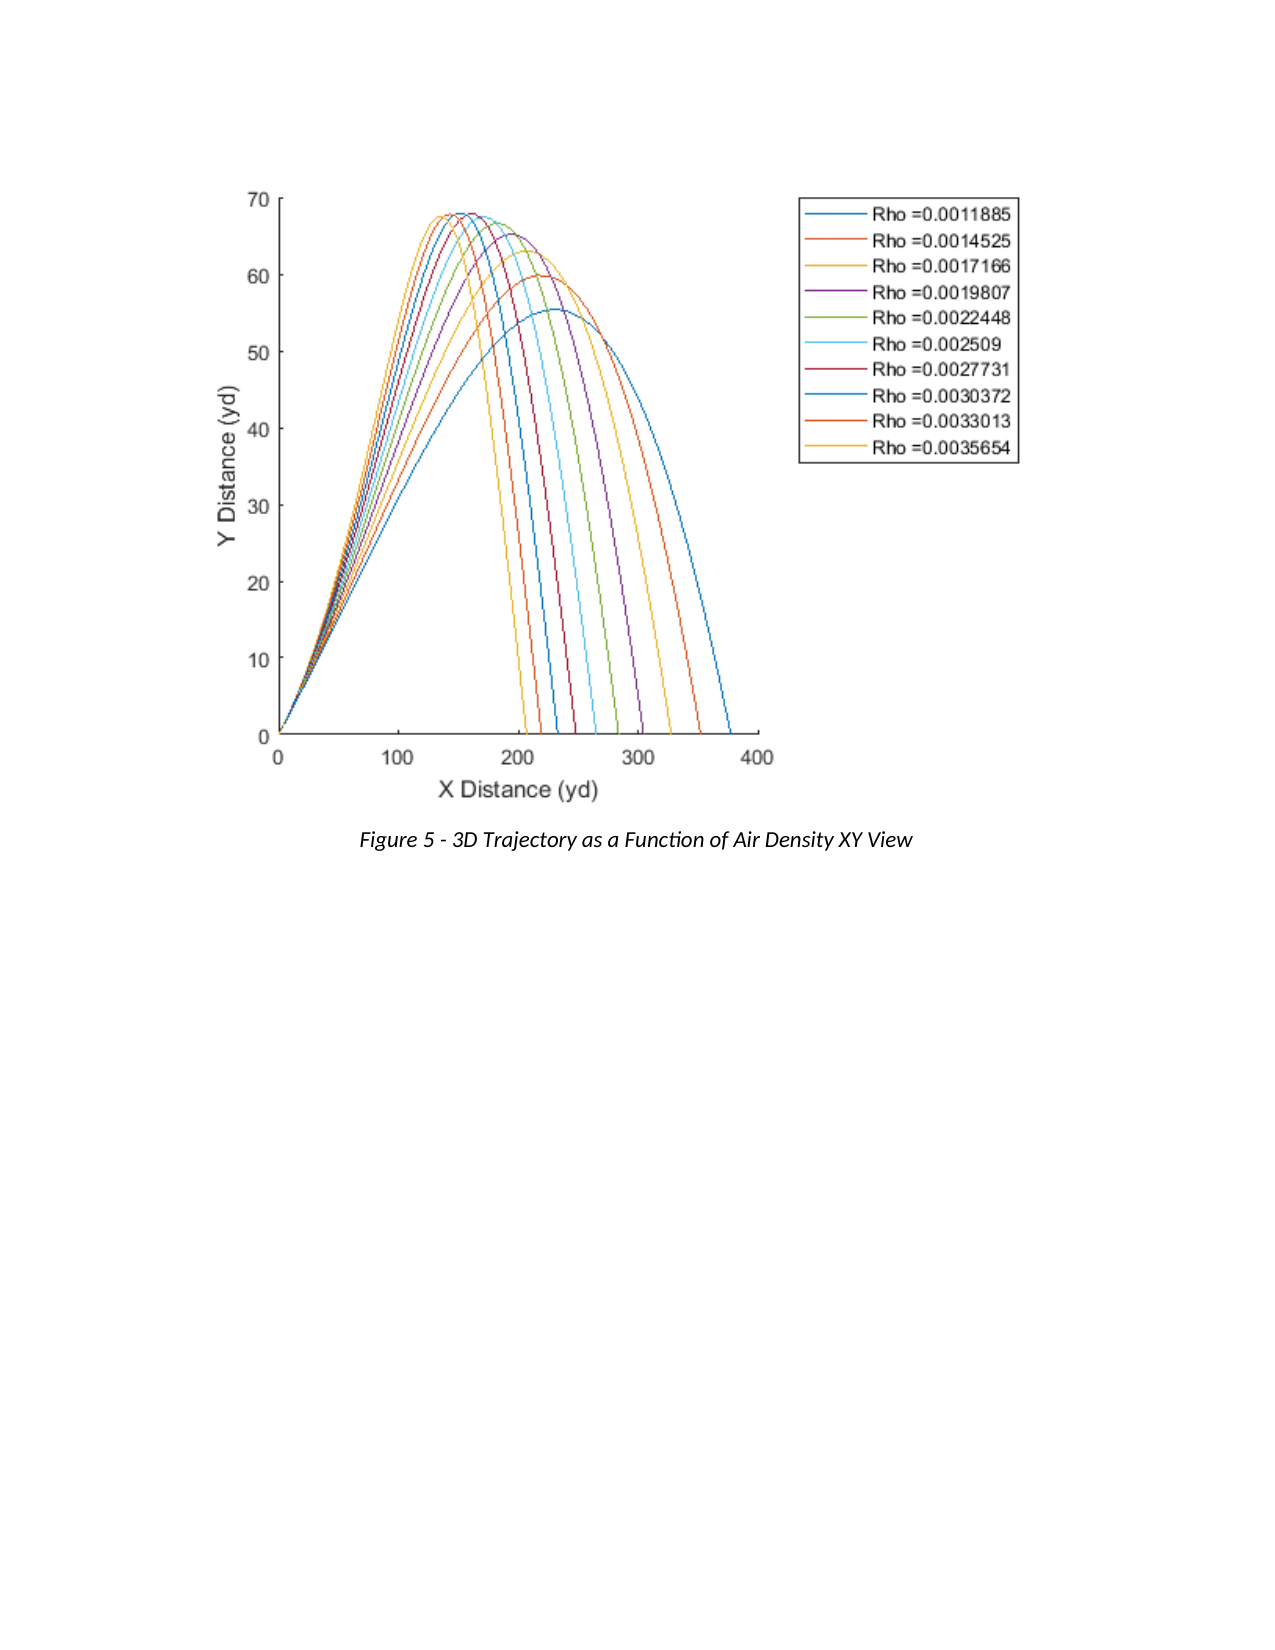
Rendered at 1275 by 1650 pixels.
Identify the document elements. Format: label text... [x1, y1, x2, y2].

text Figure 5 - 3D Trajectory as a Function of Air Density XY View [150, 825, 1125, 853]
picture [199, 150, 1076, 807]
